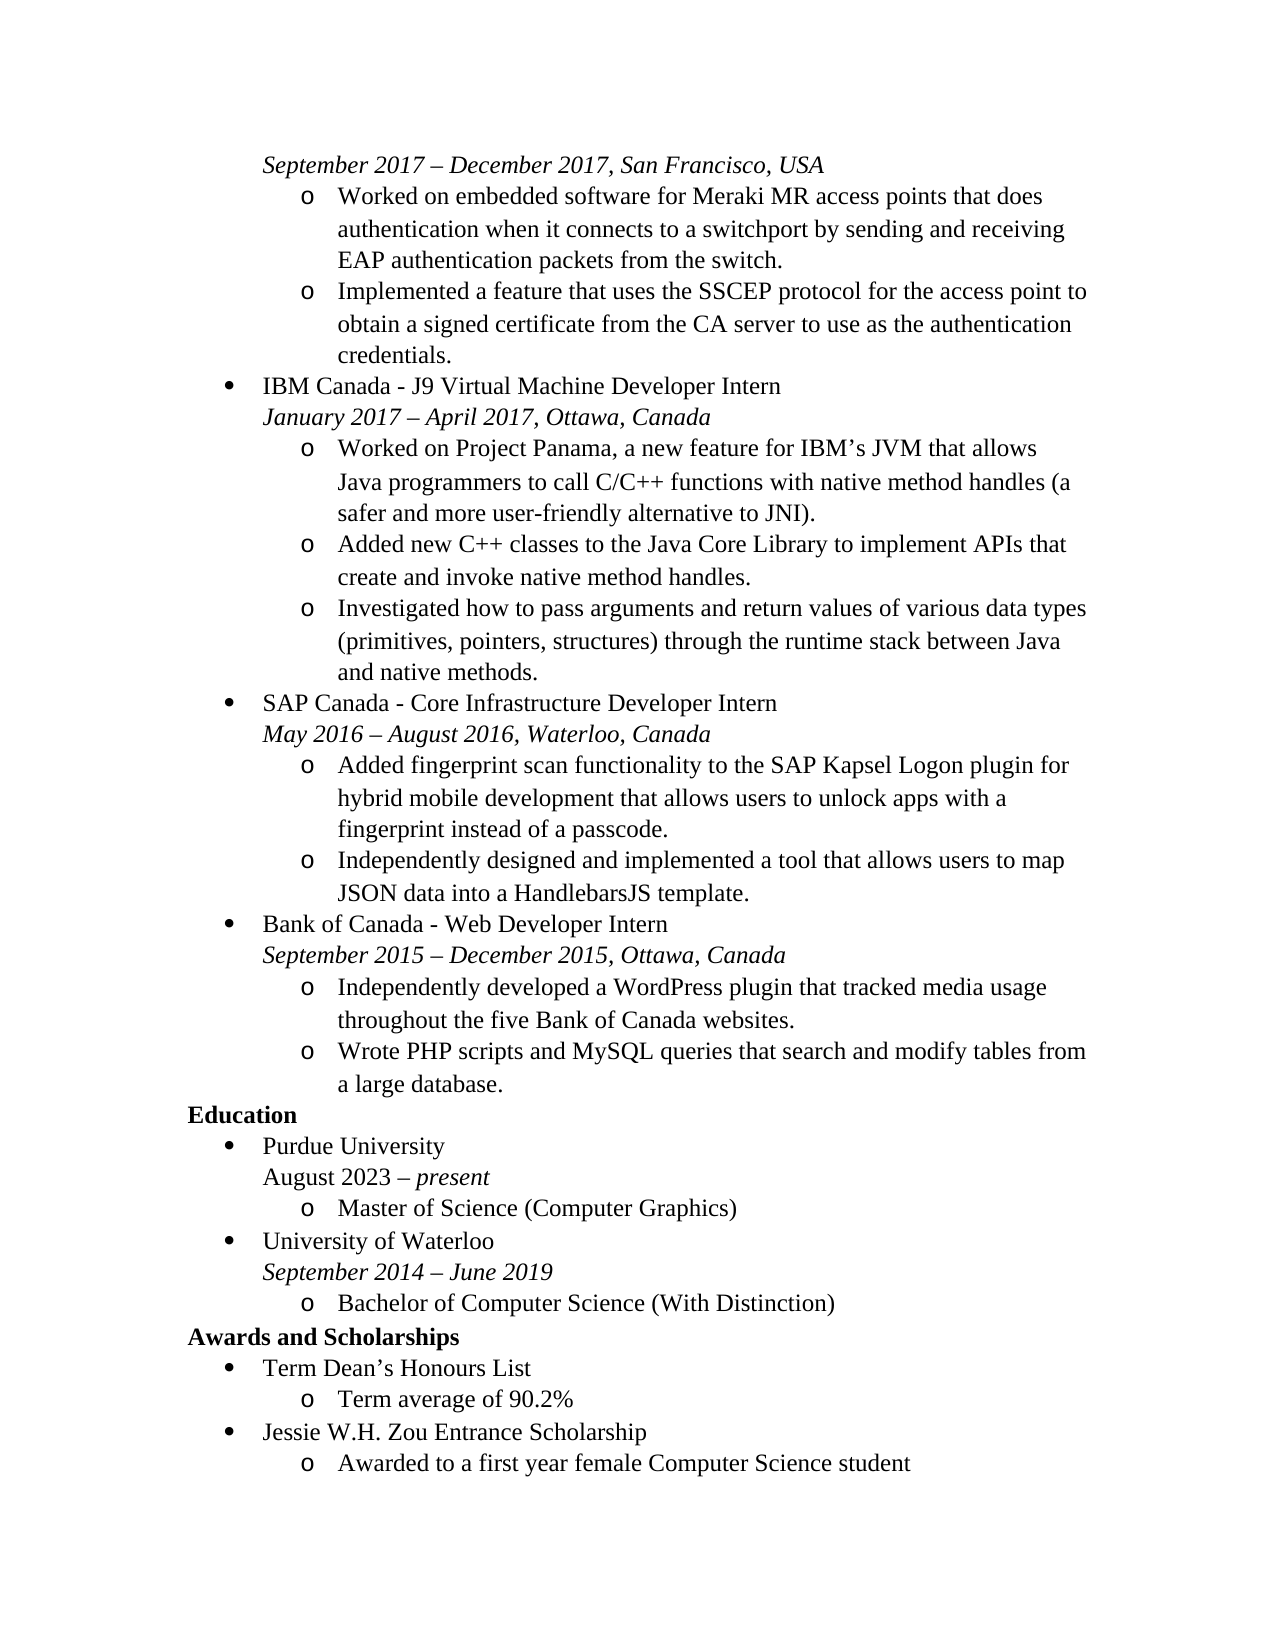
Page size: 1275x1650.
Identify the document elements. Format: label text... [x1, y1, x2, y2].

text August 2023 – present [187, 1162, 1087, 1191]
list Investigated how to pass arguments and return values of various data types (primitives, pointers, structures) through the runtime stack between Java and native methods. [300, 593, 1087, 686]
list September 2015 – December 2015, Ottawa, Canada [262, 941, 1087, 969]
list Awarded to a first year female Computer Science student [300, 1448, 1087, 1479]
list Implemented a feature that uses the SSCEP protocol for the access point to obtain a signed certificate from the CA server to use as the authentication credentials. [300, 276, 1087, 369]
list Independently developed a WordPress plugin that tracked media usage throughout the five Bank of Canada websites. [300, 972, 1087, 1033]
list Bachelor of Computer Science (With Distinction) [300, 1288, 1087, 1319]
list January 2017 – April 2017, Ottawa, Canada [262, 402, 1087, 431]
list Term Dean’s Honours List [225, 1353, 1087, 1381]
text Education [187, 1100, 1087, 1129]
list Wrote PHP scripts and MySQL queries that search and modify tables from a large database. [300, 1036, 1087, 1098]
list September 2014 – June 2019 [262, 1257, 1087, 1286]
list Bank of Canada - Web Developer Intern [225, 909, 1087, 938]
list Purdue University [225, 1131, 1087, 1160]
list Added new C++ classes to the Java Core Library to implement APIs that create and invoke native method handles. [300, 529, 1087, 591]
list SAP Canada - Core Infrastructure Developer Intern [225, 688, 1087, 717]
list University of Waterloo [225, 1226, 1087, 1255]
list Worked on embedded software for Meraki MR access points that does authentication when it connects to a switchport by sending and receiving EAP authentication packets from the switch. [300, 181, 1087, 274]
text Awards and Scholarships [187, 1322, 1087, 1350]
list September 2017 – December 2017, San Francisco, USA [262, 150, 1087, 179]
list Worked on Project Panama, a new feature for IBM’s JVM that allows Java programmers to call C/C++ functions with native method handles (a safer and more user-friendly alternative to JNI). [300, 433, 1087, 526]
list May 2016 – August 2016, Waterloo, Canada [262, 719, 1087, 748]
list Added fingerprint scan functionality to the SAP Kapsel Logon plugin for hybrid mobile development that allows users to unlock apps with a fingerprint instead of a passcode. [300, 750, 1087, 843]
list Jessie W.H. Zou Entrance Scholarship [225, 1417, 1087, 1446]
list IBM Canada - J9 Virtual Machine Developer Intern [225, 371, 1087, 400]
list Independently designed and implemented a tool that allows users to map JSON data into a HandlebarsJS template. [300, 845, 1087, 907]
list Master of Science (Computer Graphics) [300, 1193, 1087, 1224]
list Term average of 90.2% [300, 1384, 1087, 1414]
